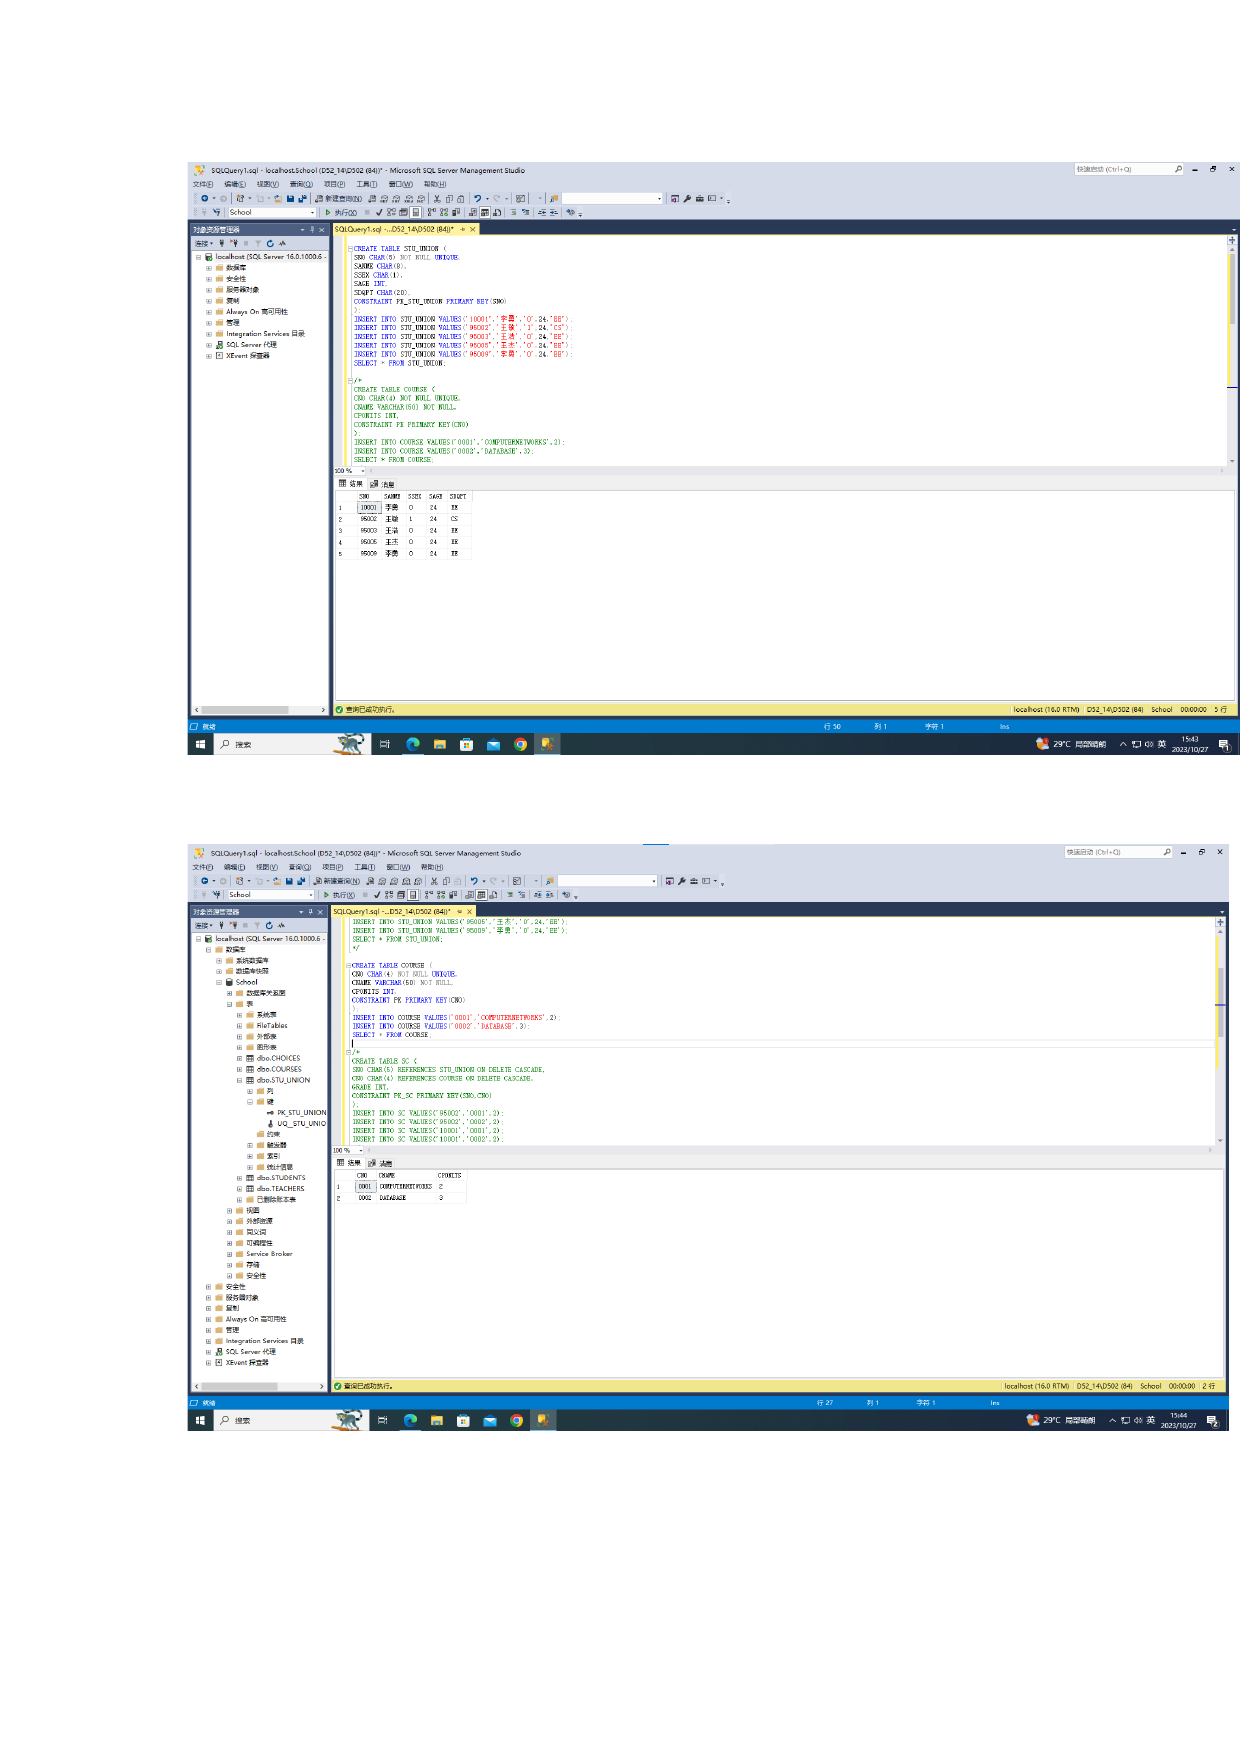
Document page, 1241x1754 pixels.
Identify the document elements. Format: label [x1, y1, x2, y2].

picture [187, 844, 1229, 1431]
picture [187, 162, 1240, 755]
